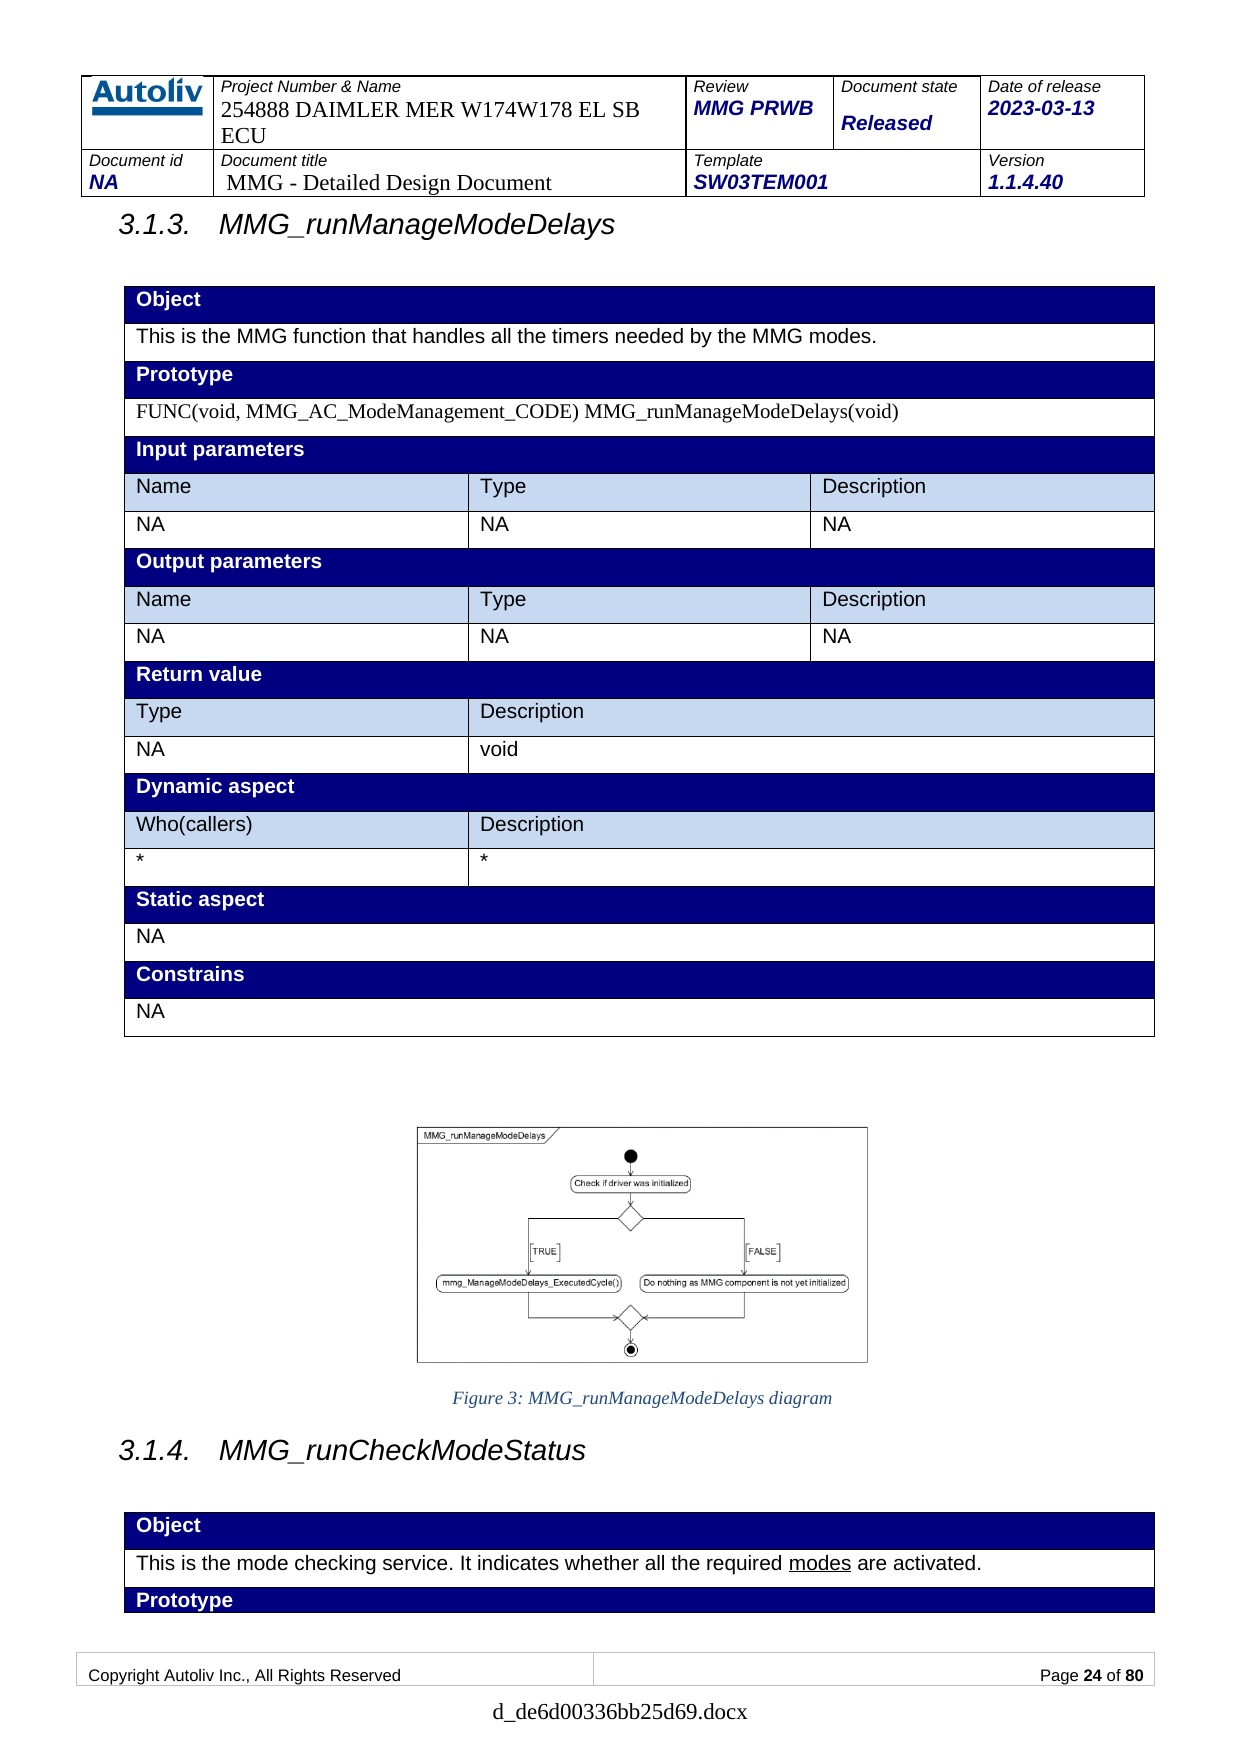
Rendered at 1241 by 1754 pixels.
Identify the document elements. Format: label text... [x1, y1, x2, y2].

table_cell Constrains [125, 962, 1154, 998]
table_cell This is the MMG function that handles all the timers needed by the MMG modes. [125, 324, 1154, 361]
table_cell NA [125, 624, 468, 661]
table_cell Name [125, 474, 468, 511]
table_cell NA [125, 512, 468, 548]
table_cell * [469, 849, 1154, 886]
table_cell Prototype [125, 1588, 1154, 1612]
table_cell Description [811, 474, 1154, 511]
picture [91, 76, 204, 117]
table_header Object [125, 1513, 1154, 1549]
table_cell Output parameters [125, 549, 1154, 586]
table_cell Type [469, 587, 810, 623]
table_cell NA [469, 512, 810, 548]
table_cell FUNC(void, MMG_AC_ModeManagement_CODE) MMG_runManageModeDelays(void) [125, 399, 1154, 436]
table_cell NA [811, 624, 1154, 661]
table_cell NA [125, 999, 1154, 1036]
table_cell NA [125, 737, 468, 773]
subtitle MMG_runCheckModeStatus [118, 1433, 1166, 1467]
subtitle MMG_runManageModeDelays [118, 207, 1166, 241]
table_cell Description [811, 587, 1154, 623]
table_cell NA [811, 512, 1154, 548]
table_cell Static aspect [125, 887, 1154, 923]
table_cell Description [469, 699, 1154, 736]
table_cell Type [125, 699, 468, 736]
table_cell Name [125, 587, 468, 623]
table_cell Description [469, 812, 1154, 848]
table_cell void [469, 737, 1154, 773]
table_cell NA [125, 924, 1154, 961]
table_cell Dynamic aspect [125, 774, 1154, 811]
table_cell Type [469, 474, 810, 511]
table_cell * [125, 849, 468, 886]
table_cell Who(callers) [125, 812, 468, 848]
picture [404, 1114, 880, 1375]
table_cell Prototype [125, 362, 1154, 398]
table_cell Input parameters [125, 437, 1154, 473]
table_cell NA [469, 624, 810, 661]
table_cell Return value [125, 662, 1154, 698]
table_cell This is the mode checking service. It indicates whether all the required modes are activated. [125, 1550, 1154, 1587]
table_header Object [125, 287, 1154, 323]
